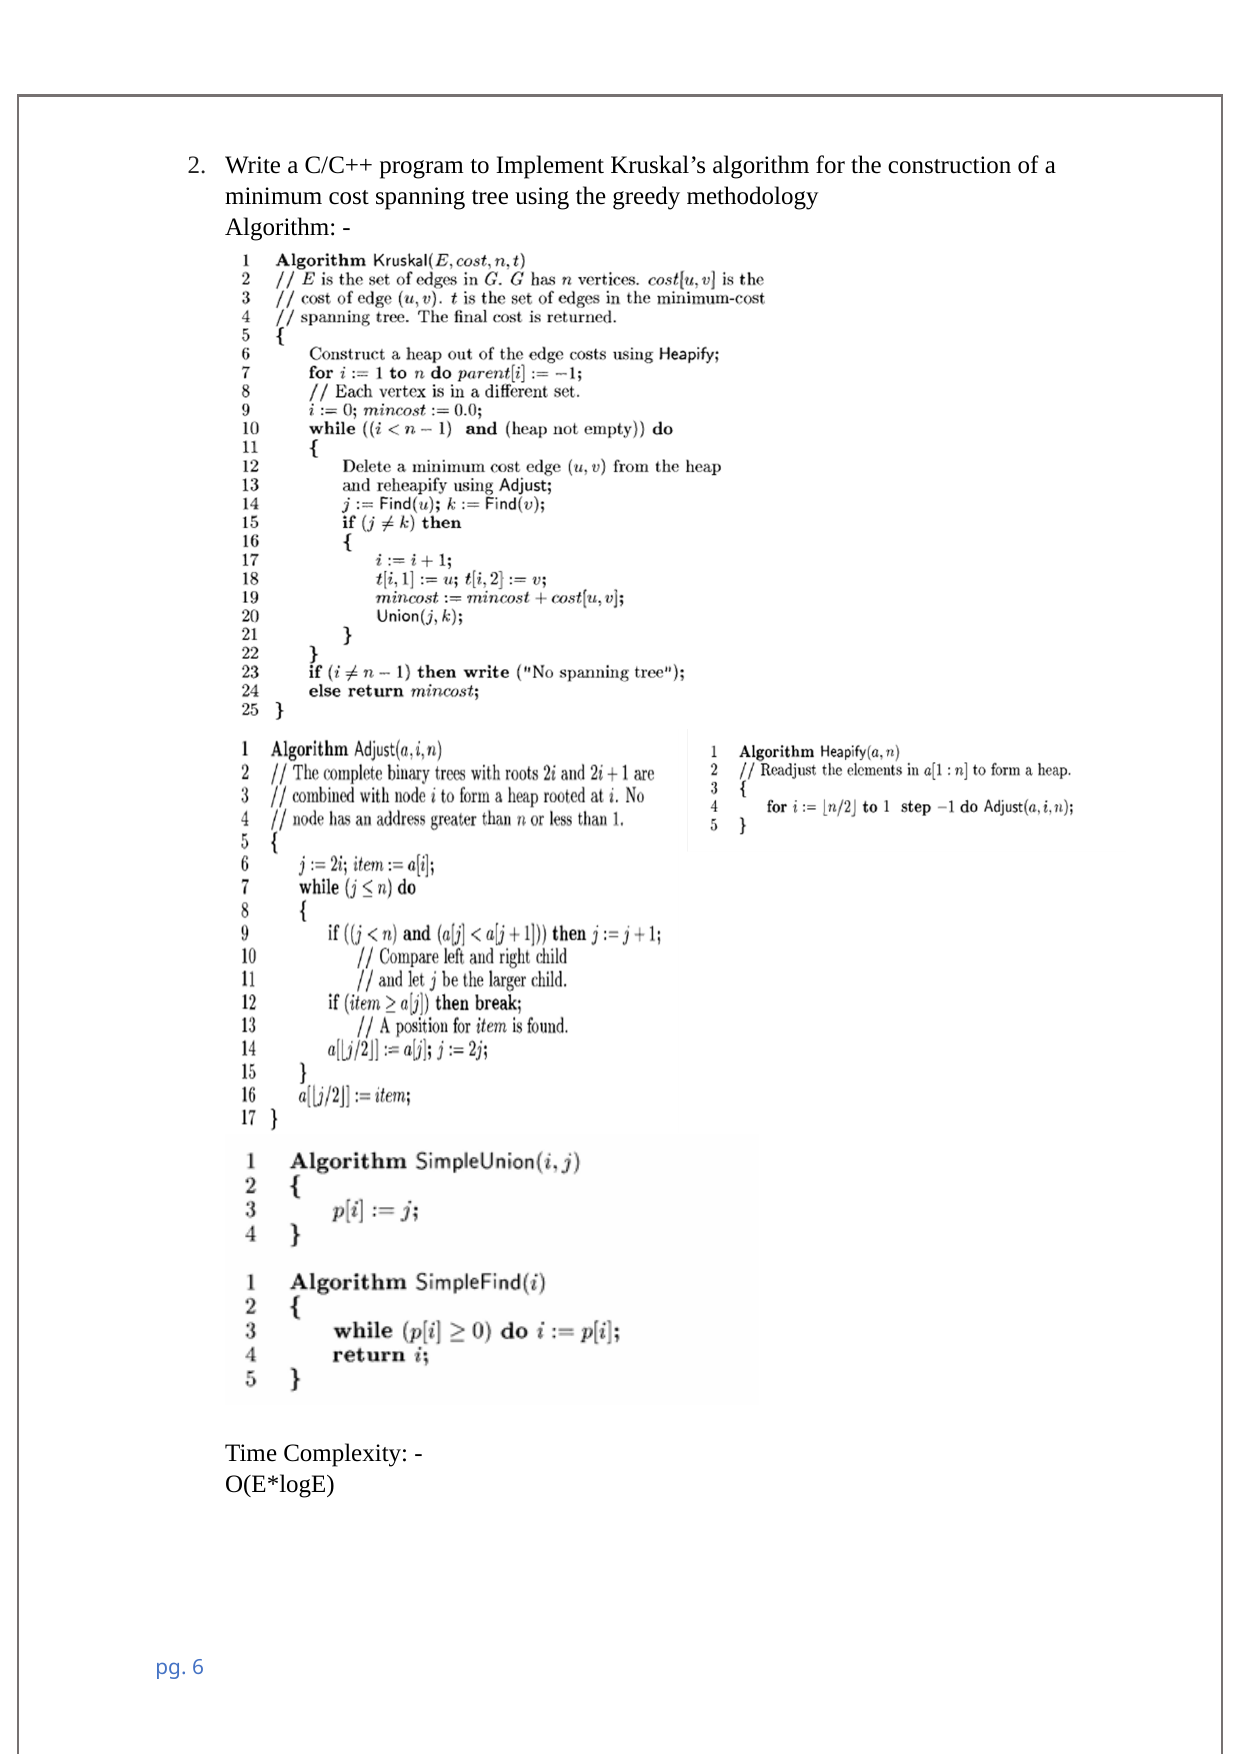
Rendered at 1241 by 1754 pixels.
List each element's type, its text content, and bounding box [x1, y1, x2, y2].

list O(E*logE) [225, 1469, 1090, 1498]
picture [225, 243, 773, 727]
picture [225, 729, 1127, 1133]
list Write a C/C++ program to Implement Kruskal’s algorithm for the construction of a minimum cost spanning tree using the greedy methodology [187, 150, 1090, 210]
list Algorithm: - [225, 212, 1090, 241]
picture [225, 1134, 759, 1405]
list Time Complexity: - [225, 1438, 1090, 1467]
